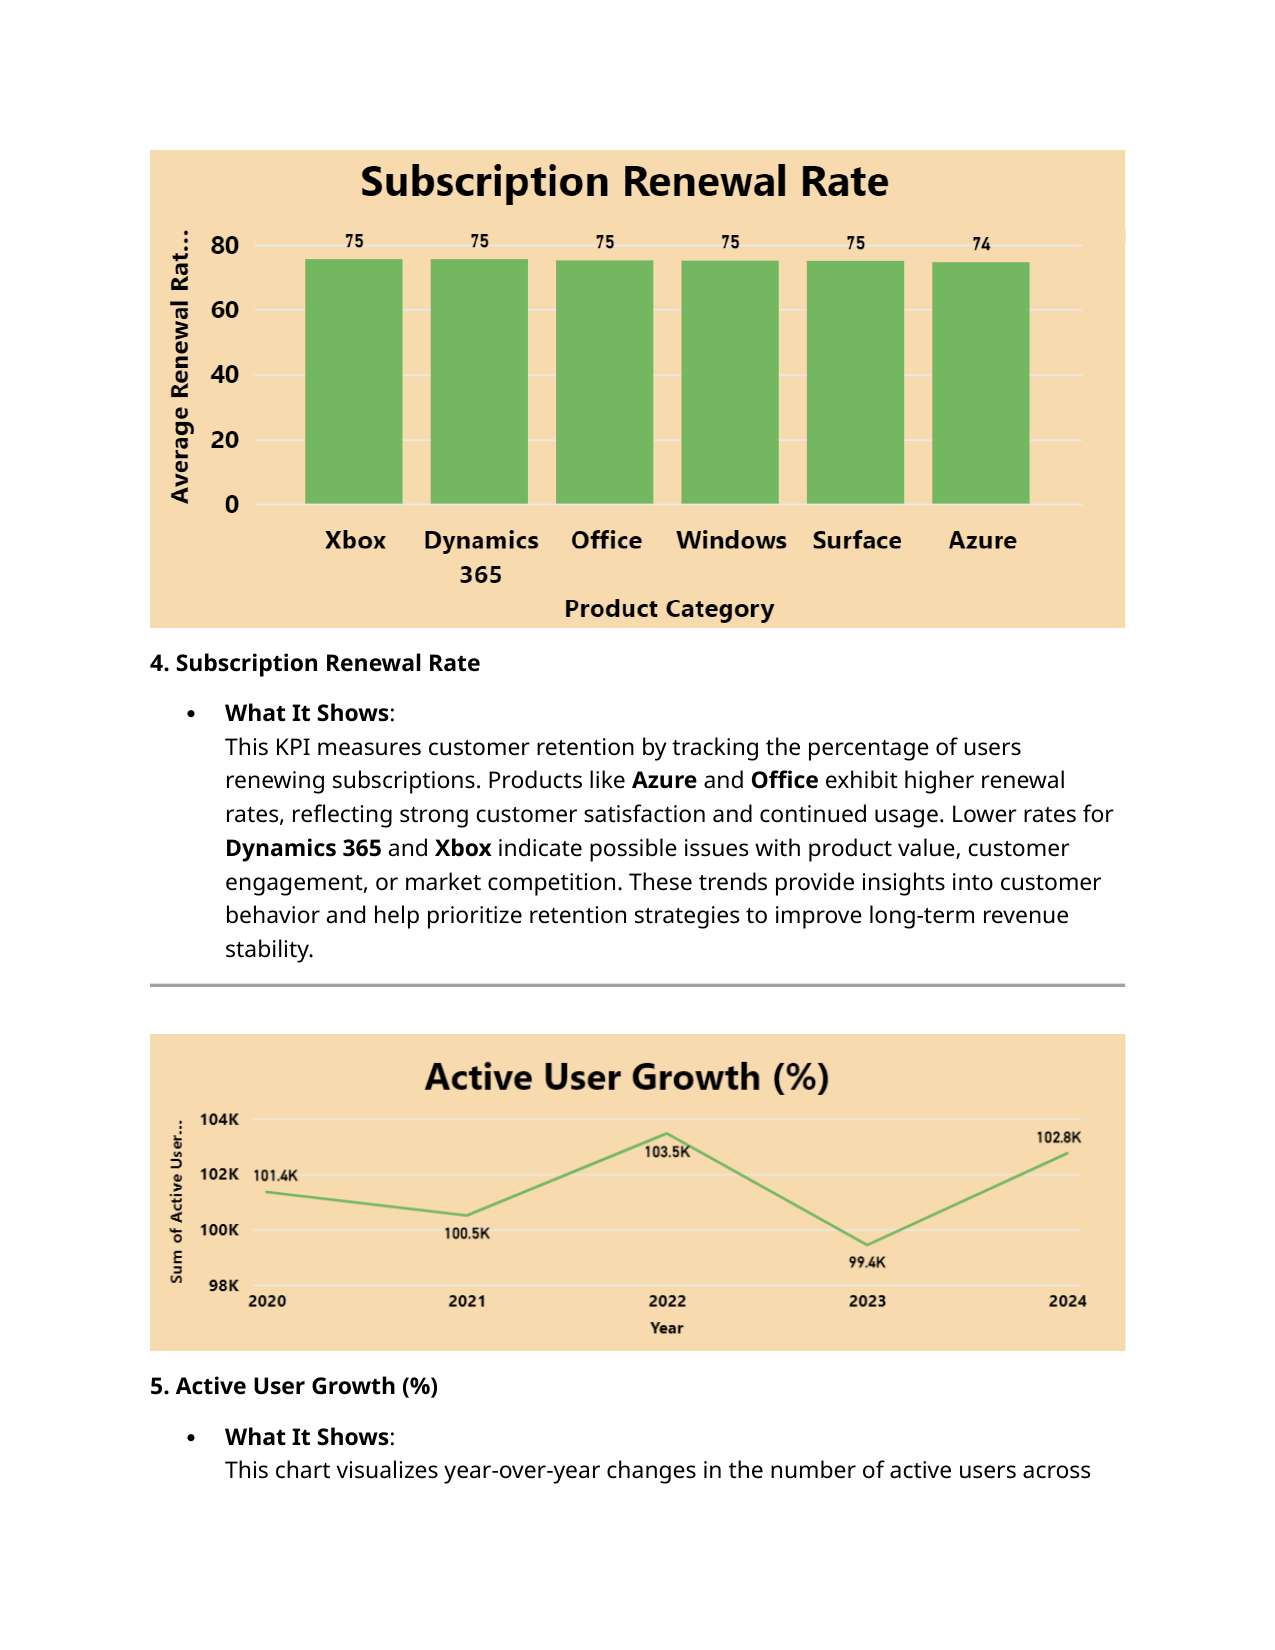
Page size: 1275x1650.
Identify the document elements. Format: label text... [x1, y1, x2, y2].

text 5. Active User Growth (%) [150, 1370, 1125, 1401]
list What It Shows: This KPI measures customer retention by tracking the percentage of users renewing subscriptions. Products like Azure and Office exhibit higher renewal rates, reflecting strong customer satisfaction and continued usage. Lower rates for Dynamics 365 and Xbox indicate possible issues with product value, customer engagement, or market competition. These trends provide insights into customer behavior and help prioritize retention strategies to improve long-term revenue stability. [187, 697, 1125, 964]
picture [150, 1034, 1125, 1351]
text 4. Subscription Renewal Rate [150, 647, 1125, 678]
picture [150, 150, 1125, 628]
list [187, 1420, 1125, 1485]
